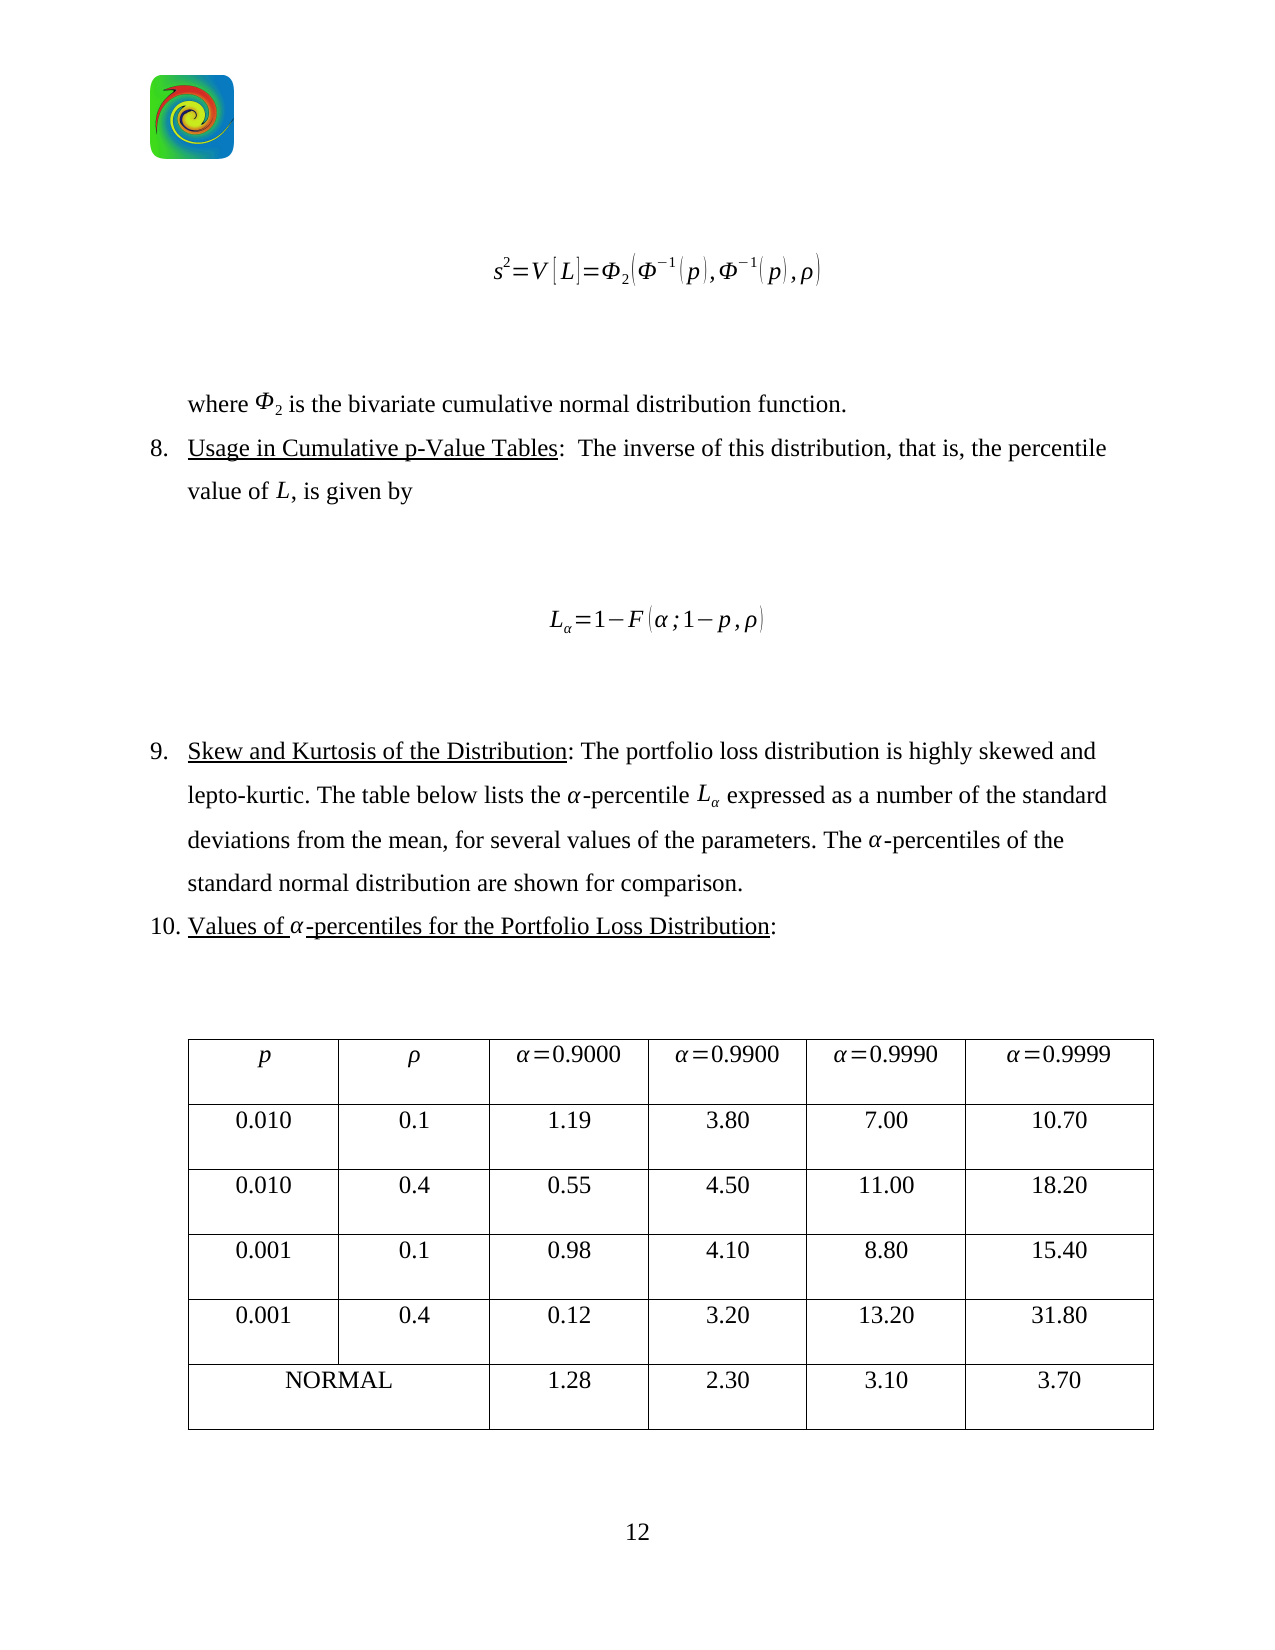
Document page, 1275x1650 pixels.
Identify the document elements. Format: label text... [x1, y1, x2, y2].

table_cell 0.98 [490, 1235, 648, 1299]
table_cell 4.10 [649, 1235, 806, 1299]
table_cell 15.40 [966, 1235, 1153, 1299]
table_cell 0.1 [339, 1105, 489, 1169]
table_header [189, 1040, 338, 1104]
list Usage in Cumulative p-Value Tables: The inverse of this distribution, that is, the percentile value of , is given by [150, 433, 1125, 505]
table_cell 13.20 [807, 1300, 965, 1364]
table_cell 0.1 [339, 1235, 489, 1299]
table_cell 0.12 [490, 1300, 648, 1364]
table_cell 8.80 [807, 1235, 965, 1299]
table_cell 0.4 [339, 1300, 489, 1364]
table_cell 4.50 [649, 1170, 806, 1234]
list Skew and Kurtosis of the Distribution: The portfolio loss distribution is highly skewed and lepto-kurtic. The table below lists the -percentile expressed as a number of the standard deviations from the mean, for several values of the parameters. The -percentiles of the standard normal distribution are shown for comparison. [150, 736, 1125, 897]
table_cell 0.55 [490, 1170, 648, 1234]
table_header [807, 1040, 965, 1104]
table_header [649, 1040, 806, 1104]
table_header [490, 1040, 648, 1104]
table_cell 0.4 [339, 1170, 489, 1234]
table_cell 1.19 [490, 1105, 648, 1169]
table_cell NORMAL [189, 1365, 489, 1429]
picture [188, 75, 234, 159]
table_cell 31.80 [966, 1300, 1153, 1364]
picture [150, 75, 223, 159]
table_cell 0.010 [189, 1170, 338, 1234]
table_cell 11.00 [807, 1170, 965, 1234]
list where is the bivariate cumulative normal distribution function. [187, 387, 1125, 419]
table_cell 0.010 [189, 1105, 338, 1169]
table_cell 1.28 [490, 1365, 648, 1429]
table_header [966, 1040, 1153, 1104]
table_cell 18.20 [966, 1170, 1153, 1234]
table_cell 3.10 [807, 1365, 965, 1429]
table_cell 3.20 [649, 1300, 806, 1364]
table_cell 3.80 [649, 1105, 806, 1169]
table_cell 10.70 [966, 1105, 1153, 1169]
list Values of -percentiles for the Portfolio Loss Distribution: [150, 911, 1125, 940]
table_cell 7.00 [807, 1105, 965, 1169]
table_header [339, 1040, 489, 1104]
table_cell 2.30 [649, 1365, 806, 1429]
table_cell 3.70 [966, 1365, 1153, 1429]
table_cell 0.001 [189, 1300, 338, 1364]
table_cell 0.001 [189, 1235, 338, 1299]
